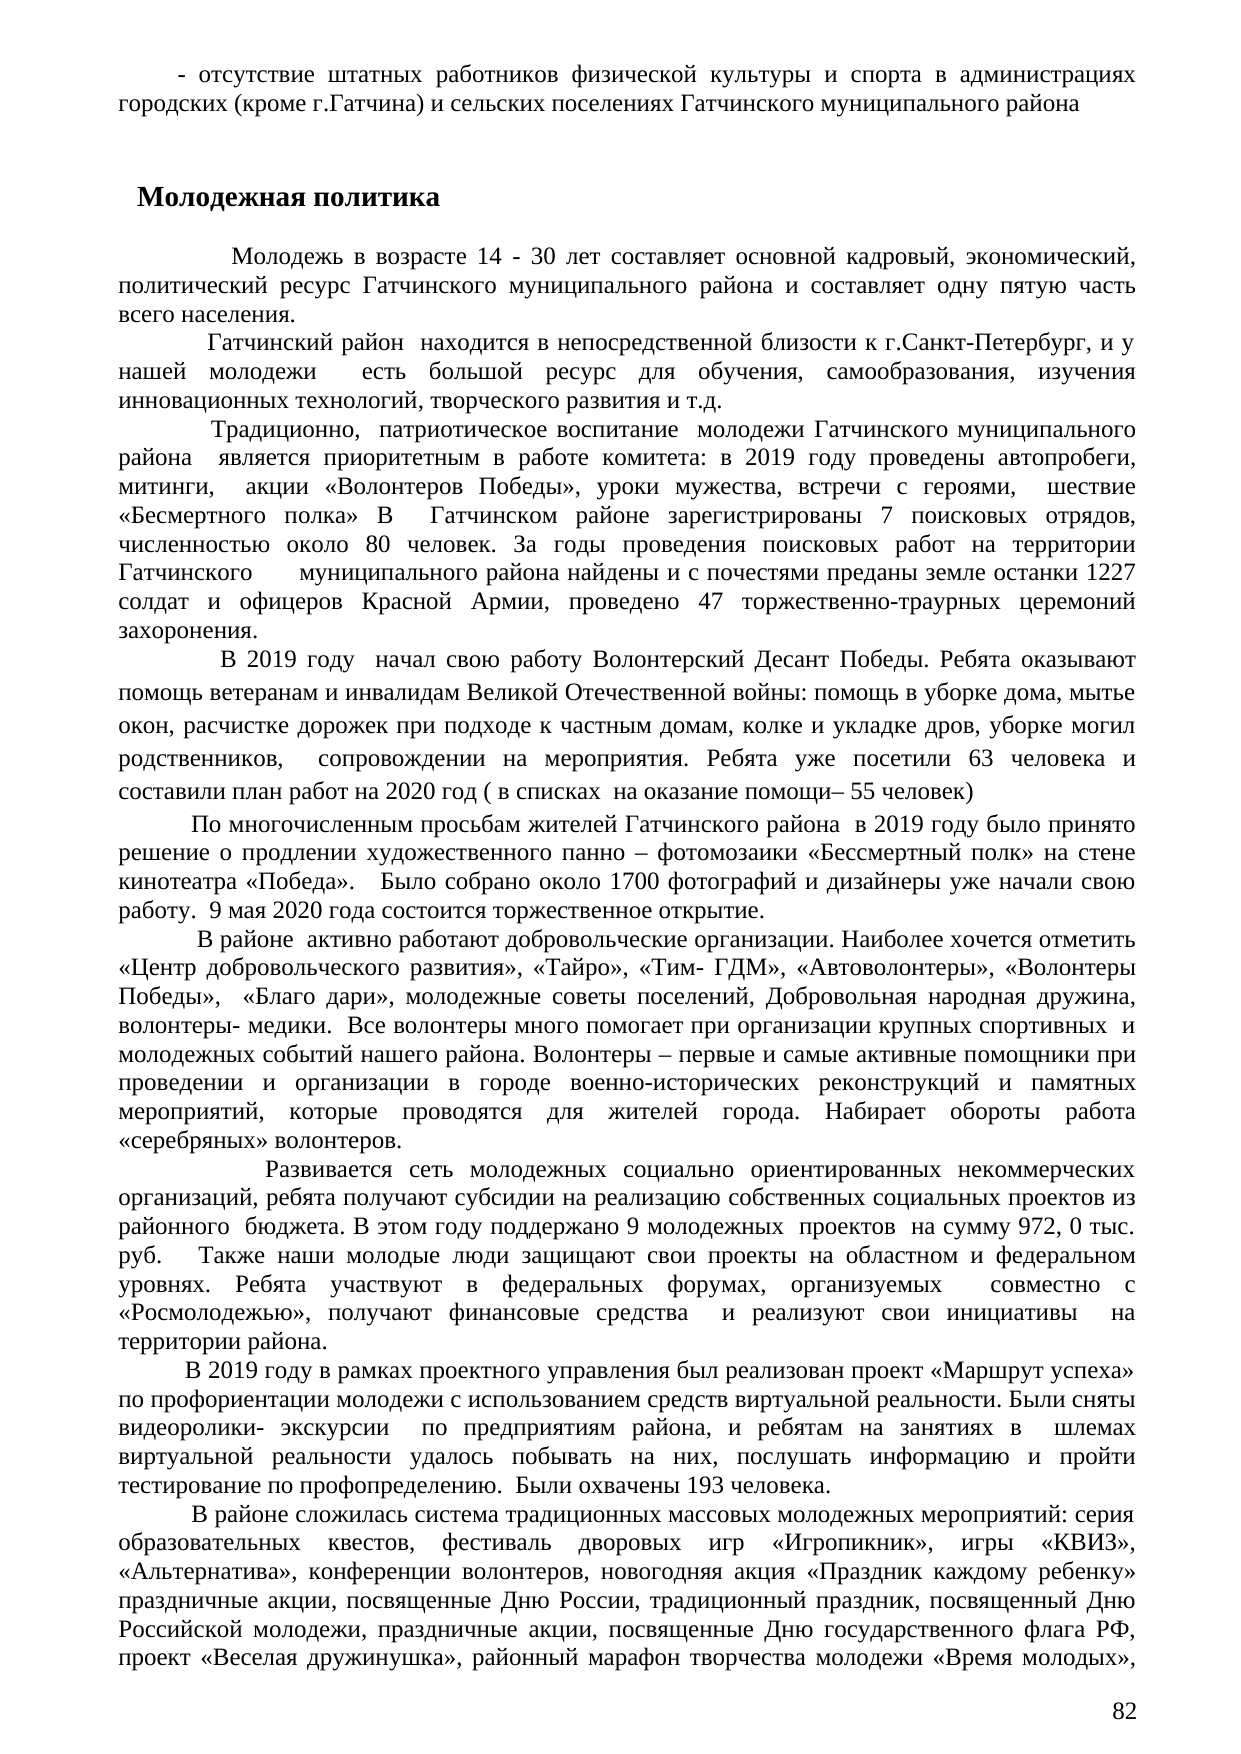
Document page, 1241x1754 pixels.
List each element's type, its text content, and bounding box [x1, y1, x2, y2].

text В 2019 году начал свою работу Волонтерский Десант Победы. Ребята оказывают помощь ветеранам и инвалидам Великой Отечественной войны: помощь в уборке дома, мытье окон, расчистке дорожек при подходе к частным домам, колке и укладке дров, уборке могил родственников, сопровождении на мероприятия. Ребята уже посетили 63 человека и составили план работ на 2020 год ( в списках на оказание помощи– 55 человек) [118, 644, 1137, 804]
text В районе активно работают добровольческие организации. Наиболее хочется отметить «Центр добровольческого развития», «Тайро», «Тим- ГДМ», «Автоволонтеры», «Волонтеры Победы», «Благо дари», молодежные советы поселений, Добровольная народная дружина, волонтеры- медики. Все волонтеры много помогает при организации крупных спортивных и молодежных событий нашего района. Волонтеры – первые и самые активные помощники при проведении и организации в городе военно-исторических реконструкций и памятных мероприятий, которые проводятся для жителей города. Набирает обороты работа «серебряных» волонтеров. [118, 924, 1137, 1154]
text - отсутствие штатных работников физической культуры и спорта в администрациях городских (кроме г.Гатчина) и сельских поселениях Гатчинского муниципального района [118, 59, 1137, 117]
text В 2019 году в рамках проектного управления был реализован проект «Маршрут успеха» по профориентации молодежи с использованием средств виртуальной реальности. Были сняты видеоролики- экскурсии по предприятиям района, и ребятам на занятиях в шлемах виртуальной реальности удалось побывать на них, послушать информацию и пройти тестирование по профопределению. Были охвачены 193 человека. [118, 1355, 1137, 1499]
text По многочисленным просьбам жителей Гатчинского района в 2019 году было принято решение о продлении художественного панно – фотомозаики «Бессмертный полк» на стене кинотеатра «Победа». Было собрано около 1700 фотографий и дизайнеры уже начали свою работу. 9 мая 2020 года состоится торжественное открытие. [118, 809, 1137, 924]
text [118, 1499, 1137, 1671]
text Традиционно, патриотическое воспитание молодежи Гатчинского муниципального района является приоритетным в работе комитета: в 2019 году проведены автопробеги, митинги, акции «Волонтеров Победы», уроки мужества, встречи с героями, шествие «Бесмертного полка» В Гатчинском районе зарегистрированы 7 поисковых отрядов, численностью около 80 человек. За годы проведения поисковых работ на территории Гатчинского муниципального района найдены и с почестями преданы земле останки 1227 солдат и офицеров Красной Армии, проведено 47 торжественно-траурных церемоний захоронения. [118, 414, 1137, 644]
text Молодежная политика [118, 179, 1137, 212]
text Гатчинский район находится в непосредственной близости к г.Санкт-Петербург, и у нашей молодежи есть большой ресурс для обучения, самообразования, изучения инновационных технологий, творческого развития и т.д. [118, 327, 1137, 414]
text Развивается сеть молодежных социально ориентированных некоммерческих организаций, ребята получают субсидии на реализацию собственных социальных проектов из районного бюджета. В этом году поддержано 9 молодежных проектов на сумму 972, 0 тыс. руб. Также наши молодые люди защищают свои проекты на областном и федеральном уровнях. Ребята участвуют в федеральных форумах, организуемых совместно с «Росмолодежью», получают финансовые средства и реализуют свои инициативы на территории района. [118, 1154, 1137, 1355]
text Молодежь в возрасте 14 - 30 лет составляет основной кадровый, экономический, политический ресурс Гатчинского муниципального района и составляет одну пятую часть всего населения. [118, 241, 1137, 327]
